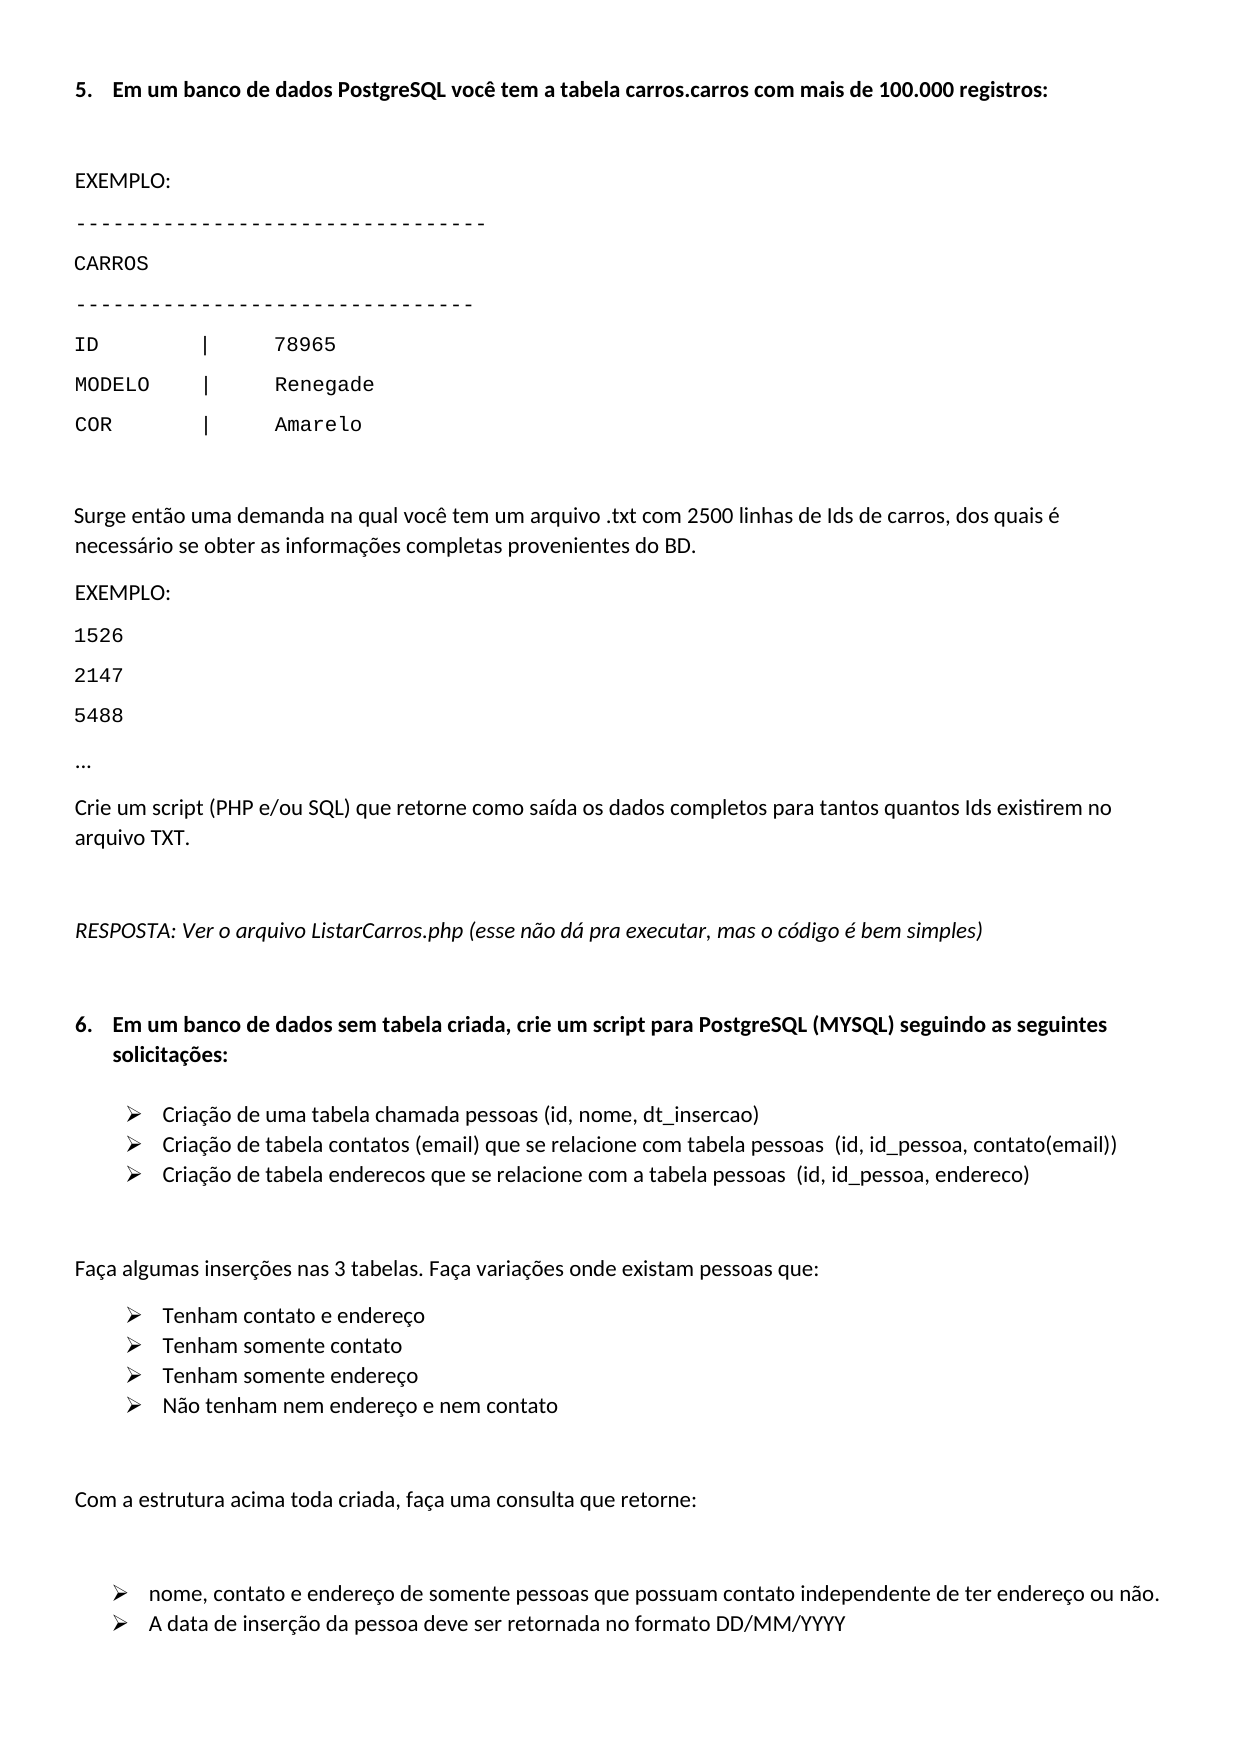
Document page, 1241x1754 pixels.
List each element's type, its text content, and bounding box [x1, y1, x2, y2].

list Tenham somente contato [125, 1331, 1165, 1359]
text 5488 [73, 706, 1165, 729]
text MODELO | Renegade [74, 374, 1165, 398]
list A data de inserção da pessoa deve ser retornada no formato DD/MM/YYYY [111, 1609, 1165, 1637]
text Faça algumas inserções nas 3 tabelas. Faça variações onde existam pessoas que: [74, 1254, 1165, 1282]
text ... [74, 746, 1165, 774]
list Tenham somente endereço [125, 1361, 1165, 1389]
text Surge então uma demanda na qual você tem um arquivo .txt com 2500 linhas de Ids de carros, dos quais é necessário se obter as informações completas provenientes do BD. [73, 502, 1165, 559]
text --------------------------------- [74, 213, 1165, 237]
text 1526 [73, 625, 1165, 648]
text CARROS [73, 253, 1165, 277]
text RESPOSTA: Ver o arquivo ListarCarros.php (esse não dá pra executar, mas o código é bem simples) [75, 916, 1165, 944]
list Criação de uma tabela chamada pessoas (id, nome, dt_insercao) [125, 1100, 1165, 1128]
list Em um banco de dados sem tabela criada, crie um script para PostgreSQL (MYSQL) seguindo as seguintes solicitações: [75, 1010, 1165, 1068]
text Crie um script (PHP e/ou SQL) que retorne como saída os dados completos para tantos quantos Ids existirem no arquivo TXT. [74, 793, 1165, 851]
list nome, contato e endereço de somente pessoas que possuam contato independente de ter endereço ou não. [111, 1579, 1165, 1607]
text EXEMPLO: [74, 578, 1165, 606]
text EXEMPLO: [74, 166, 1165, 194]
text 2147 [73, 665, 1165, 689]
list Em um banco de dados PostgreSQL você tem a tabela carros.carros com mais de 100.000 registros: [75, 75, 1165, 103]
list Criação de tabela contatos (email) que se relacione com tabela pessoas (id, id_pessoa, contato(email)) [125, 1130, 1165, 1158]
text -------------------------------- [74, 293, 1165, 317]
text ID | 78965 [73, 334, 1165, 357]
list Não tenham nem endereço e nem contato [125, 1392, 1165, 1419]
list Criação de tabela enderecos que se relacione com a tabela pessoas (id, id_pessoa, endereco) [125, 1161, 1165, 1188]
text Com a estrutura acima toda criada, faça uma consulta que retorne: [74, 1485, 1165, 1513]
list Tenham contato e endereço [125, 1301, 1165, 1329]
text COR | Amarelo [74, 414, 1165, 438]
